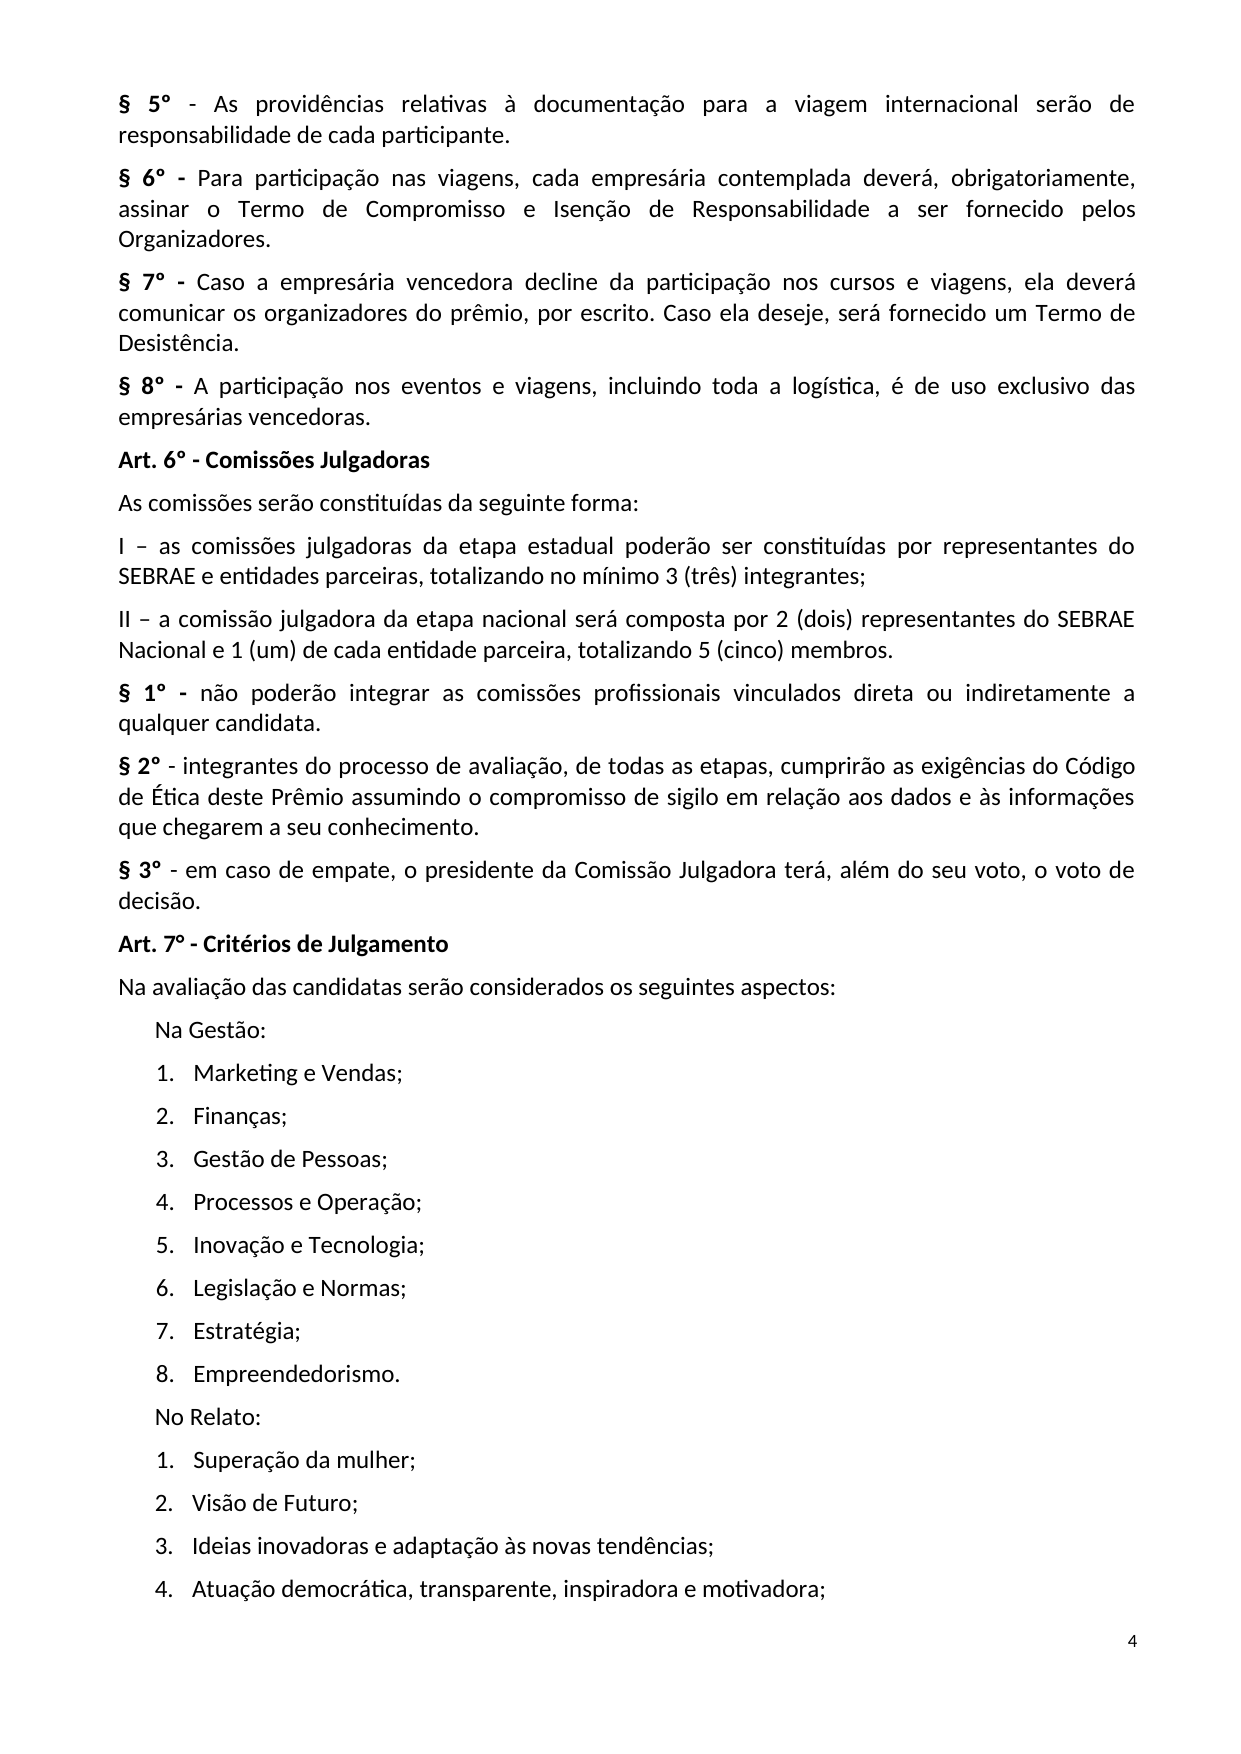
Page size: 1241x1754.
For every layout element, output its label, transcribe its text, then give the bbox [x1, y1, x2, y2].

list Visão de Futuro; [154, 1487, 1137, 1518]
text As comissões serão constituídas da seguinte forma: [118, 487, 1137, 517]
text § 2º - integrantes do processo de avaliação, de todas as etapas, cumprirão as exigências do Código de Ética deste Prêmio assumindo o compromisso de sigilo em relação aos dados e às informações que chegarem a seu conhecimento. [118, 751, 1137, 842]
list Legislação e Normas; [156, 1272, 1137, 1303]
text I – as comissões julgadoras da etapa estadual poderão ser constituídas por representantes do SEBRAE e entidades parceiras, totalizando no mínimo 3 (três) integrantes; [118, 530, 1137, 591]
list Inovação e Tecnologia; [156, 1229, 1137, 1260]
list Superação da mulher; [156, 1444, 1137, 1475]
list Estratégia; [156, 1315, 1137, 1346]
list Ideias inovadoras e adaptação às novas tendências; [154, 1530, 1137, 1561]
text Art. 6º - Comissões Julgadoras [118, 444, 1137, 474]
list Processos e Operação; [156, 1186, 1137, 1217]
list Finanças; [156, 1100, 1137, 1131]
list Marketing e Vendas; [156, 1057, 1137, 1088]
text § 8º - A participação nos eventos e viagens, incluindo toda a logística, é de uso exclusivo das empresárias vencedoras. [118, 370, 1137, 431]
text § 5º - As providências relativas à documentação para a viagem internacional serão de responsabilidade de cada participante. [118, 89, 1137, 150]
text Na avaliação das candidatas serão considerados os seguintes aspectos: [118, 971, 1137, 1002]
text II – a comissão julgadora da etapa nacional será composta por 2 (dois) representantes do SEBRAE Nacional e 1 (um) de cada entidade parceira, totalizando 5 (cinco) membros. [118, 603, 1137, 664]
text § 1º - não poderão integrar as comissões profissionais vinculados direta ou indiretamente a qualquer candidata. [118, 677, 1137, 738]
list Empreendedorismo. [156, 1358, 1137, 1389]
list Atuação democrática, transparente, inspiradora e motivadora; [154, 1573, 1137, 1604]
text § 7º - Caso a empresária vencedora decline da participação nos cursos e viagens, ela deverá comunicar os organizadores do prêmio, por escrito. Caso ela deseje, será fornecido um Termo de Desistência. [118, 266, 1137, 358]
list Gestão de Pessoas; [156, 1143, 1137, 1174]
text Art. 7° - Critérios de Julgamento [118, 928, 1137, 959]
text No Relato: [154, 1401, 1137, 1432]
text § 3º - em caso de empate, o presidente da Comissão Julgadora terá, além do seu voto, o voto de decisão. [118, 854, 1137, 916]
text § 6º - Para participação nas viagens, cada empresária contemplada deverá, obrigatoriamente, assinar o Termo de Compromisso e Isenção de Responsabilidade a ser fornecido pelos Organizadores. [118, 162, 1137, 254]
text Na Gestão: [154, 1014, 1137, 1045]
